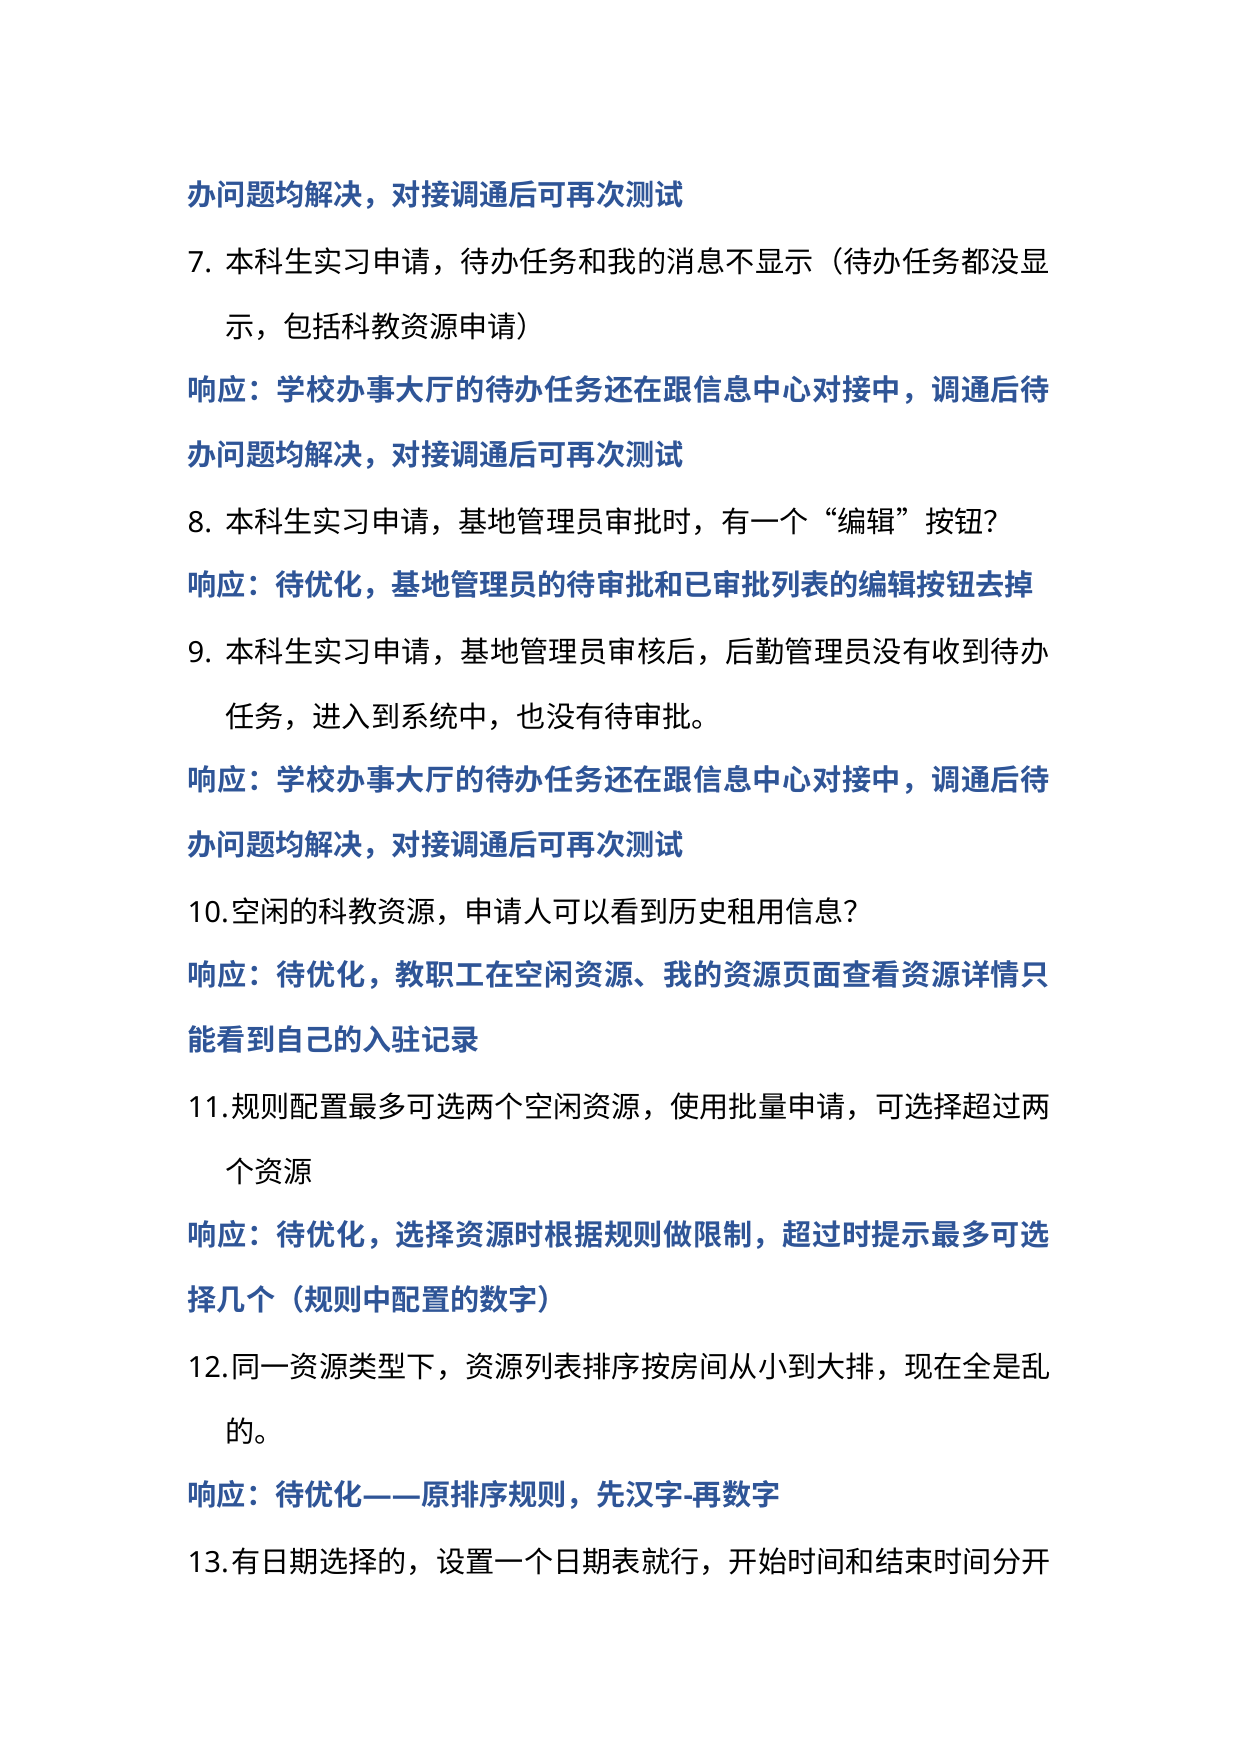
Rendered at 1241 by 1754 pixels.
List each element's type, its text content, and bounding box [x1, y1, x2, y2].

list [187, 162, 1053, 227]
list 响应：学校办事大厅的待办任务还在跟信息中心对接中，调通后待办问题均解决，对接调通后可再次测试 [187, 747, 1053, 877]
list 规则配置最多可选两个空闲资源，使用批量申请，可选择超过两个资源 [187, 1072, 1053, 1202]
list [187, 357, 1053, 487]
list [187, 1527, 1053, 1592]
list 响应：待优化，基地管理员的待审批和已审批列表的编辑按钮去掉 [187, 552, 1053, 617]
list 响应：待优化，教职工在空闲资源、我的资源页面查看资源详情只能看到自己的入驻记录 [187, 942, 1053, 1072]
list 空闲的科教资源，申请人可以看到历史租用信息？ [187, 877, 1053, 942]
list 响应：待优化——原排序规则，先汉字-再数字 [187, 1462, 1053, 1527]
list 响应：待优化，选择资源时根据规则做限制，超过时提示最多可选择几个（规则中配置的数字） [187, 1202, 1053, 1332]
list 本科生实习申请，基地管理员审批时，有一个“编辑”按钮？ [187, 487, 1053, 552]
list 本科生实习申请，待办任务和我的消息不显示（待办任务都没显示，包括科教资源申请） [187, 227, 1053, 357]
list 同一资源类型下，资源列表排序按房间从小到大排，现在全是乱的。 [187, 1332, 1053, 1462]
list 本科生实习申请，基地管理员审核后，后勤管理员没有收到待办任务，进入到系统中，也没有待审批。 [187, 617, 1053, 747]
